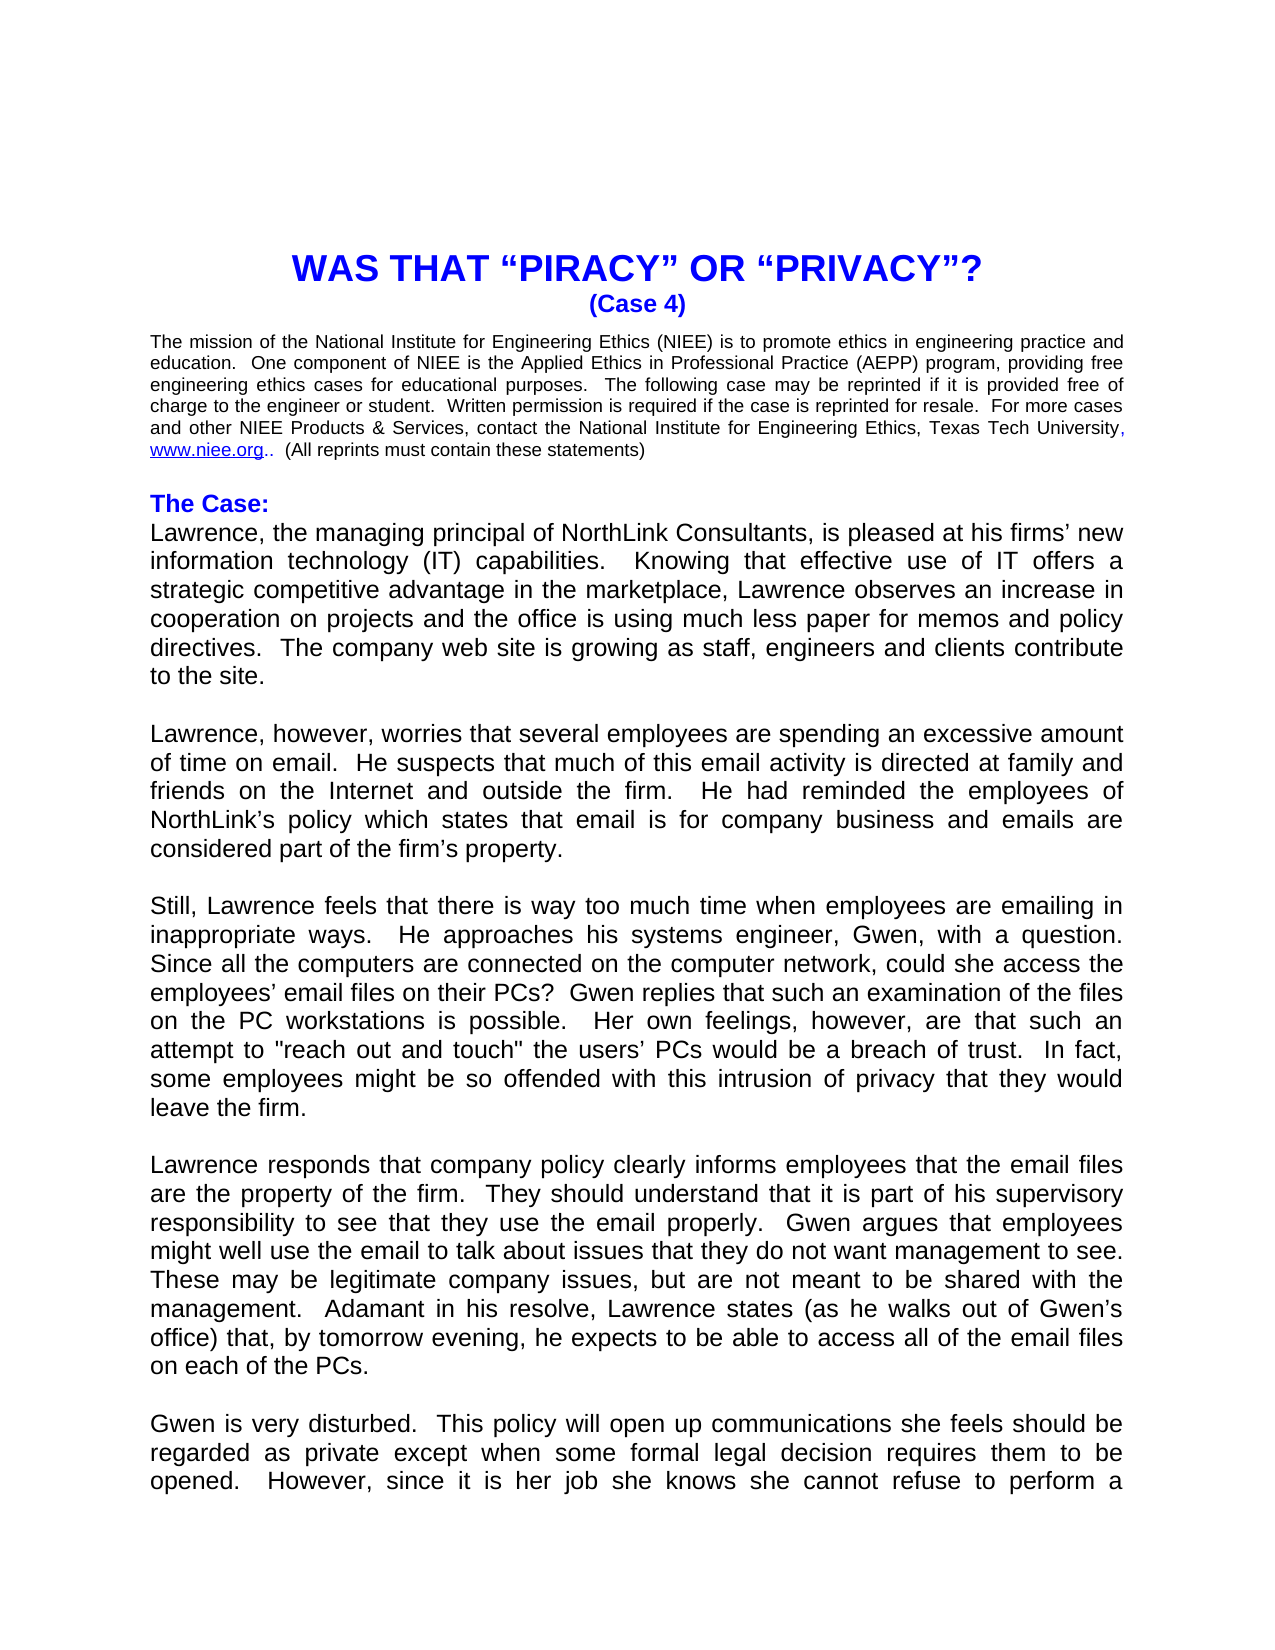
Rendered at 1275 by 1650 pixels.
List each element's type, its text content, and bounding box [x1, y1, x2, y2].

text Still, feels that there is way too much time when employees are emailing in inappropriate ways. He approaches his systems engineer, Gwen, with a question. Since all the computers are connected on the computer network, could she access the employees’ email files on their PCs? Gwen replies that such an examination of the files on the PC workstations is possible. Her own feelings, however, are that such an attempt to "reach out and touch" the users’ PCs would be a breach of trust. In fact, some employees might be so offended with this intrusion of privacy that they would leave the firm. [150, 891, 1125, 1121]
text , however, worries that several employees are spending an excessive amount of time on email. He suspects that much of this email activity is directed at family and friends on the Internet and outside the firm. He had reminded the employees of NorthLink’s policy which states that email is for company business and emails are considered part of the firm’s property. [150, 719, 1125, 862]
text responds that company policy clearly informs employees that the email files are the property of the firm. They should understand that it is part of his supervisory responsibility to see that they use the email properly. Gwen argues that employees might well use the email to talk about issues that they do not want management to see. These may be legitimate company issues, but are not meant to be shared with the management. Adamant in his resolve, states (as he walks out of Gwen’s office) that, by tomorrow evening, he expects to be able to access all of the email files on each of the PCs. [150, 1150, 1125, 1380]
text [150, 1409, 1125, 1495]
text WAS THAT “PIRACY” OR “PRIVACY”? [150, 246, 1125, 289]
text The Case: [150, 489, 1125, 517]
text The mission of the National Institute for Engineering (NIEE) is to promote ethics in engineering practice and education. One component of NIEE is the Applied in Professional Practice (AEPP) program, providing free engineering ethics cases for educational purposes. The following case may be reprinted if it is provided free of charge to the engineer or student. Written permission is required if the case is reprinted for resale. For more cases and other NIEE Products & Services, contact the National Institute for Engineering , , www.niee.org.. (All reprints must contain these statements) [150, 331, 1125, 460]
text (Case 4) [150, 289, 1125, 318]
text Lawrence, the managing principal of NorthLink Consultants, is pleased at his firms’ new information technology (IT) capabilities. Knowing that effective use of IT offers a strategic competitive advantage in the marketplace, Lawrence observes an increase in cooperation on projects and the office is using much less paper for memos and policy directives. The company web site is growing as staff, engineers and clients contribute to the site. [150, 517, 1125, 690]
